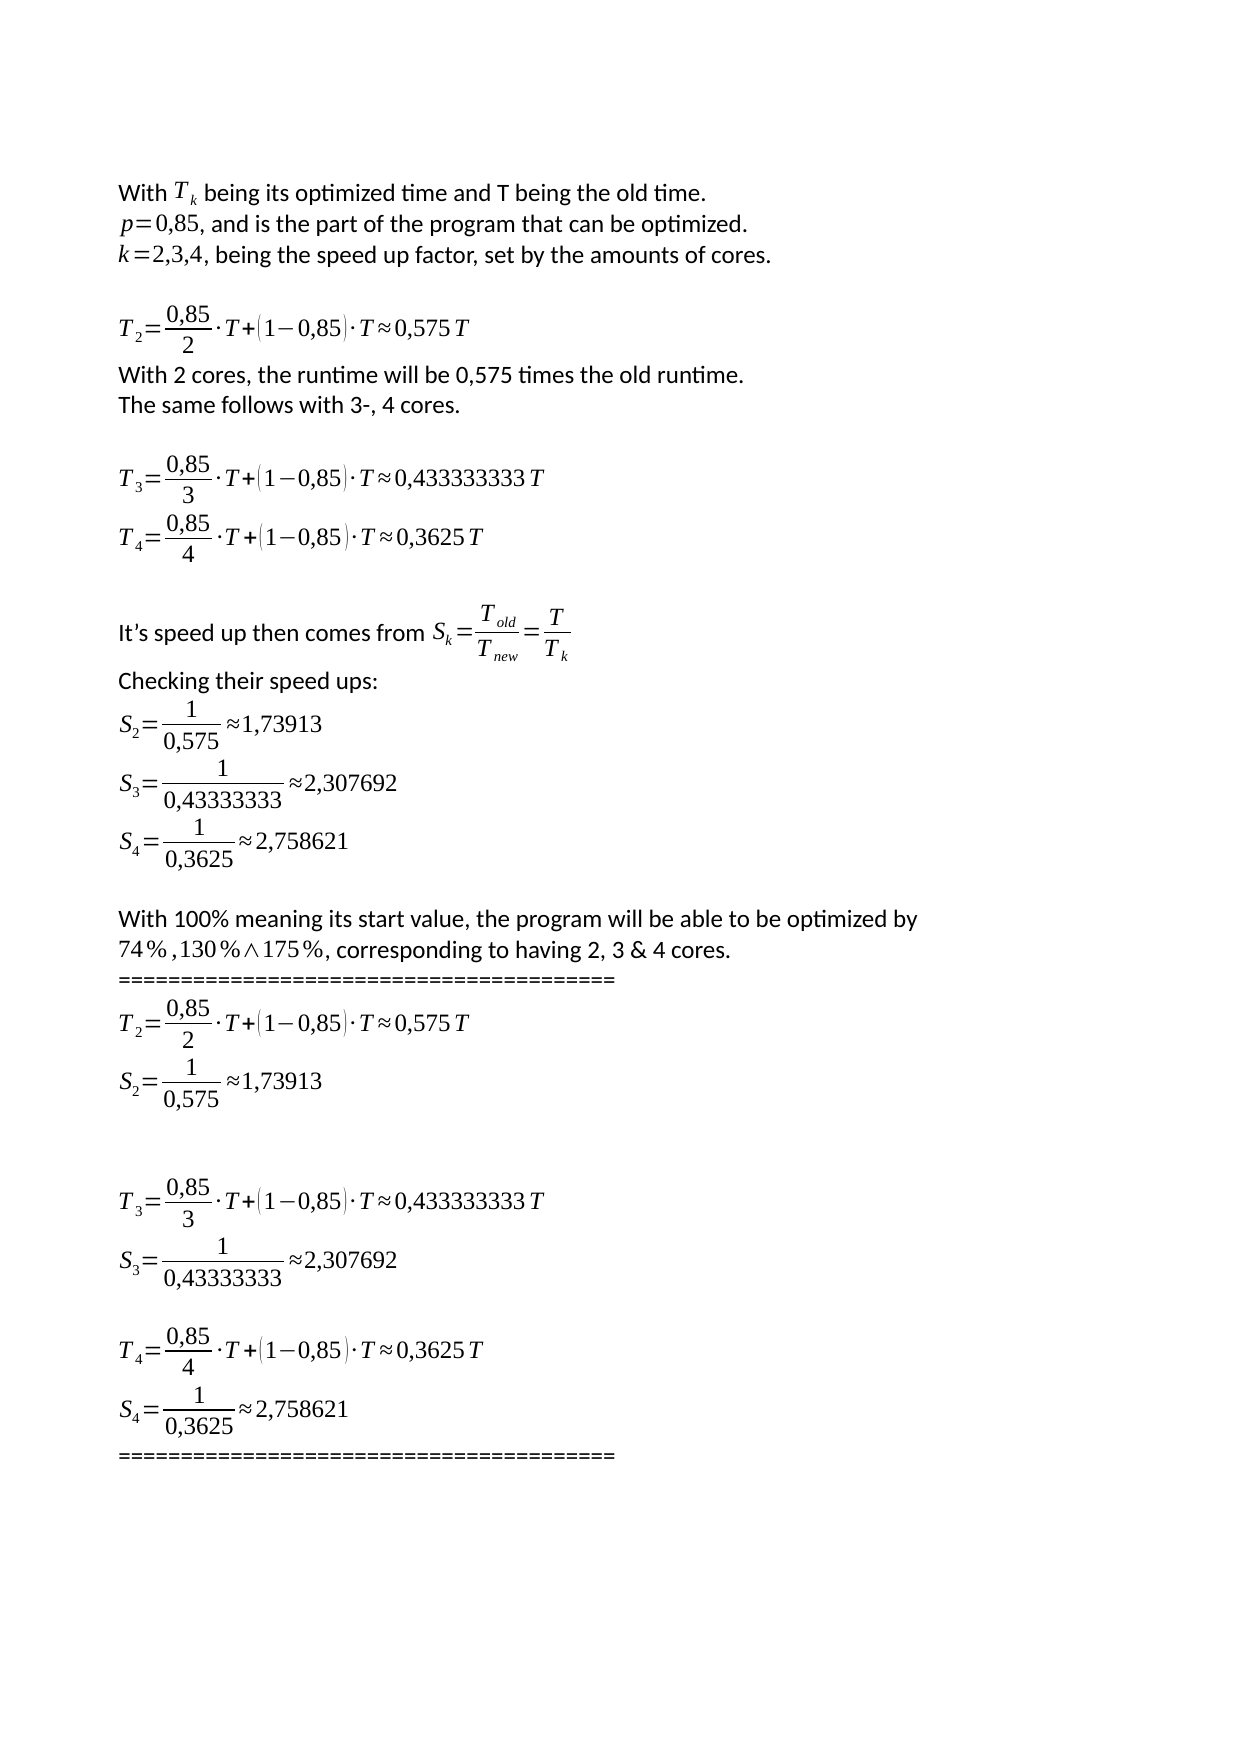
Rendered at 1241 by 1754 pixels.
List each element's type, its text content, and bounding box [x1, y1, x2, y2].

text , and is the part of the program that can be optimized. [118, 208, 1122, 239]
text , being the speed up factor, set by the amounts of cores. [118, 239, 1122, 269]
text ======================================== [118, 1440, 1122, 1471]
text Checking their speed ups: [118, 665, 1122, 696]
text With 100% meaning its start value, the program will be able to be optimized by , corresponding to having 2, 3 & 4 cores. [118, 903, 1122, 964]
text The same follows with 3-, 4 cores. [118, 389, 1122, 420]
text With 2 cores, the runtime will be 0,575 times the old runtime. [118, 359, 1122, 389]
text With being its optimized time and T being the old time. [118, 177, 1122, 208]
text It’s speed up then comes from [118, 599, 1122, 665]
text ======================================== [118, 964, 1122, 995]
